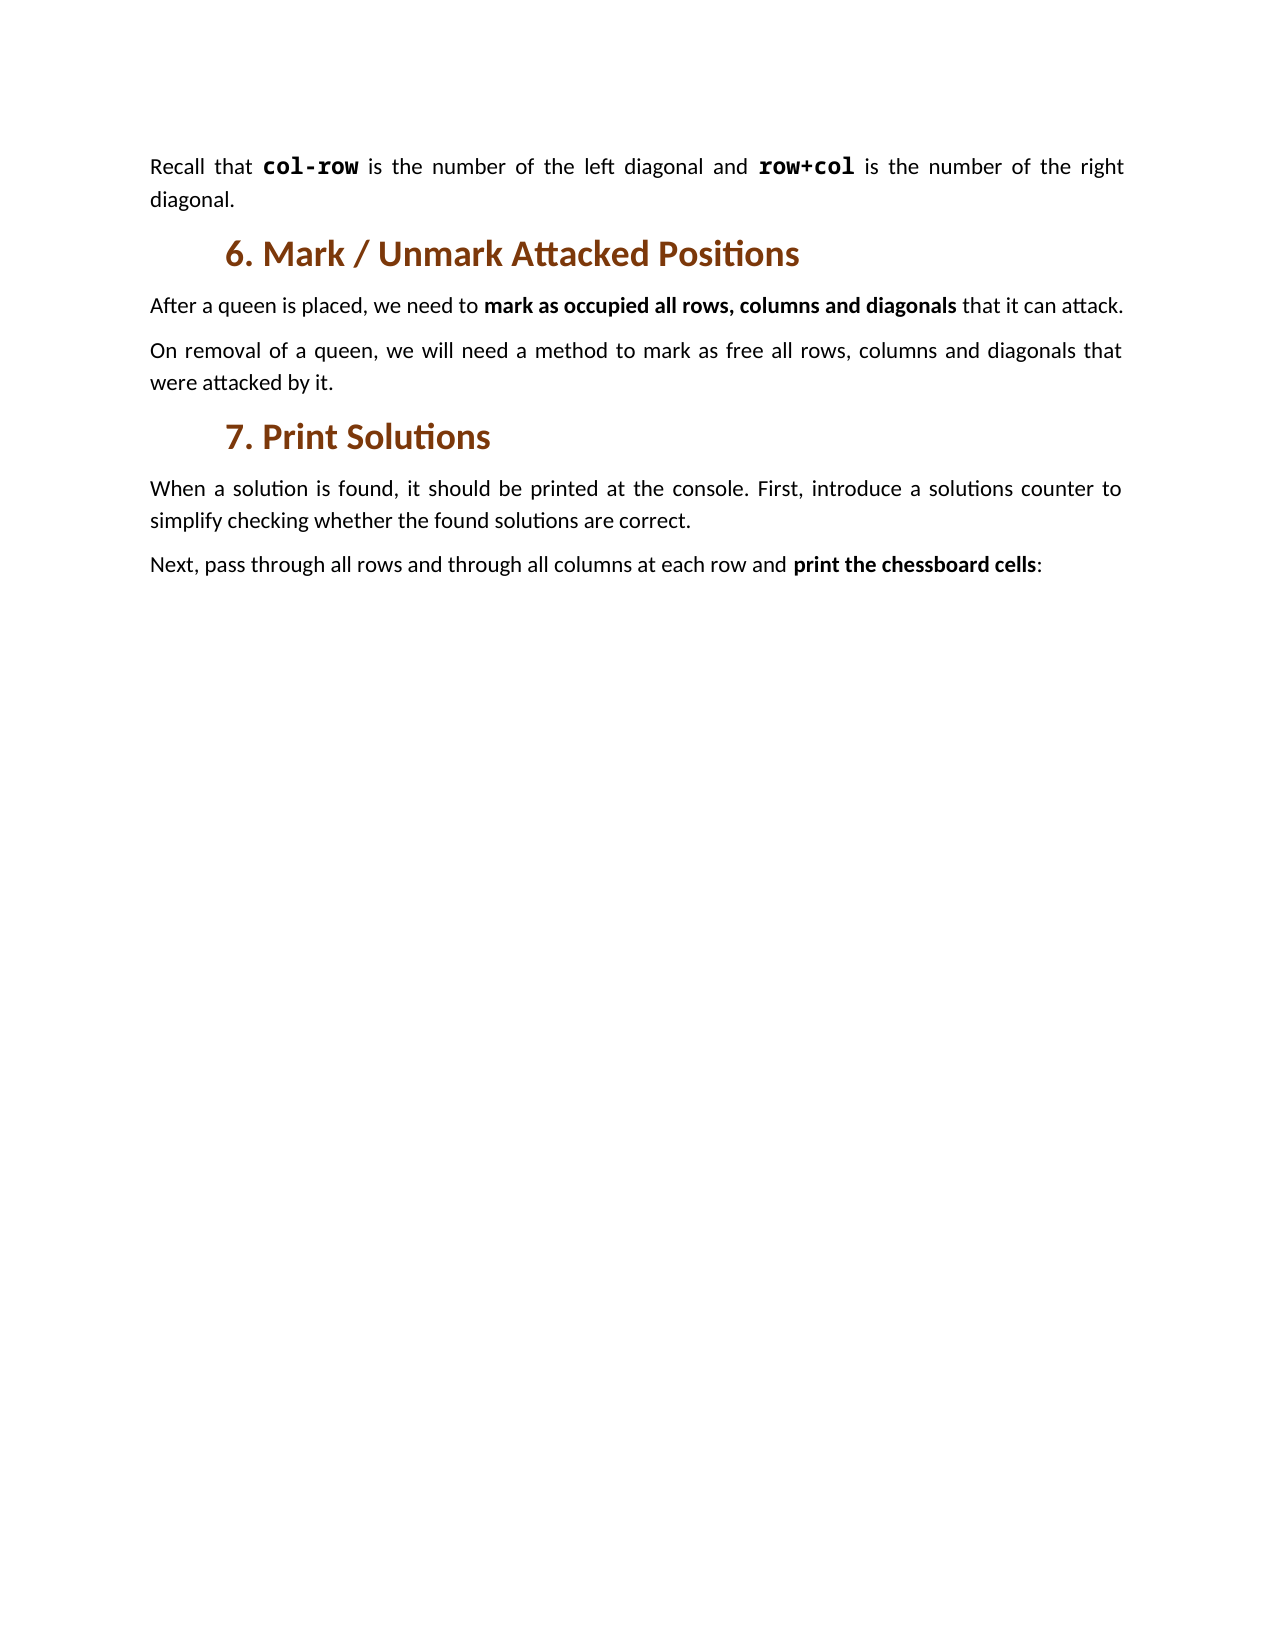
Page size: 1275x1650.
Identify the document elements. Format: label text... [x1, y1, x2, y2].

text When a solution is found, it should be printed at the console. First, introduce a solutions counter to simplify checking whether the found solutions are correct. [150, 474, 1125, 534]
text On removal of a queen, we will need a method to mark as free all rows, columns and diagonals that were attacked by it. [150, 336, 1125, 396]
text Recall that col-row is the number of the left diagonal and row+col is the number of the right diagonal. [150, 150, 1125, 213]
text After a queen is placed, we need to mark as occupied all rows, columns and diagonals that it can attack. [150, 291, 1125, 319]
subtitle Mark / Unmark Attacked Positions [225, 230, 1125, 276]
subtitle Print Solutions [225, 413, 1125, 458]
text Next, pass through all rows and through all columns at each row and print the chessboard cells: [150, 551, 1125, 579]
